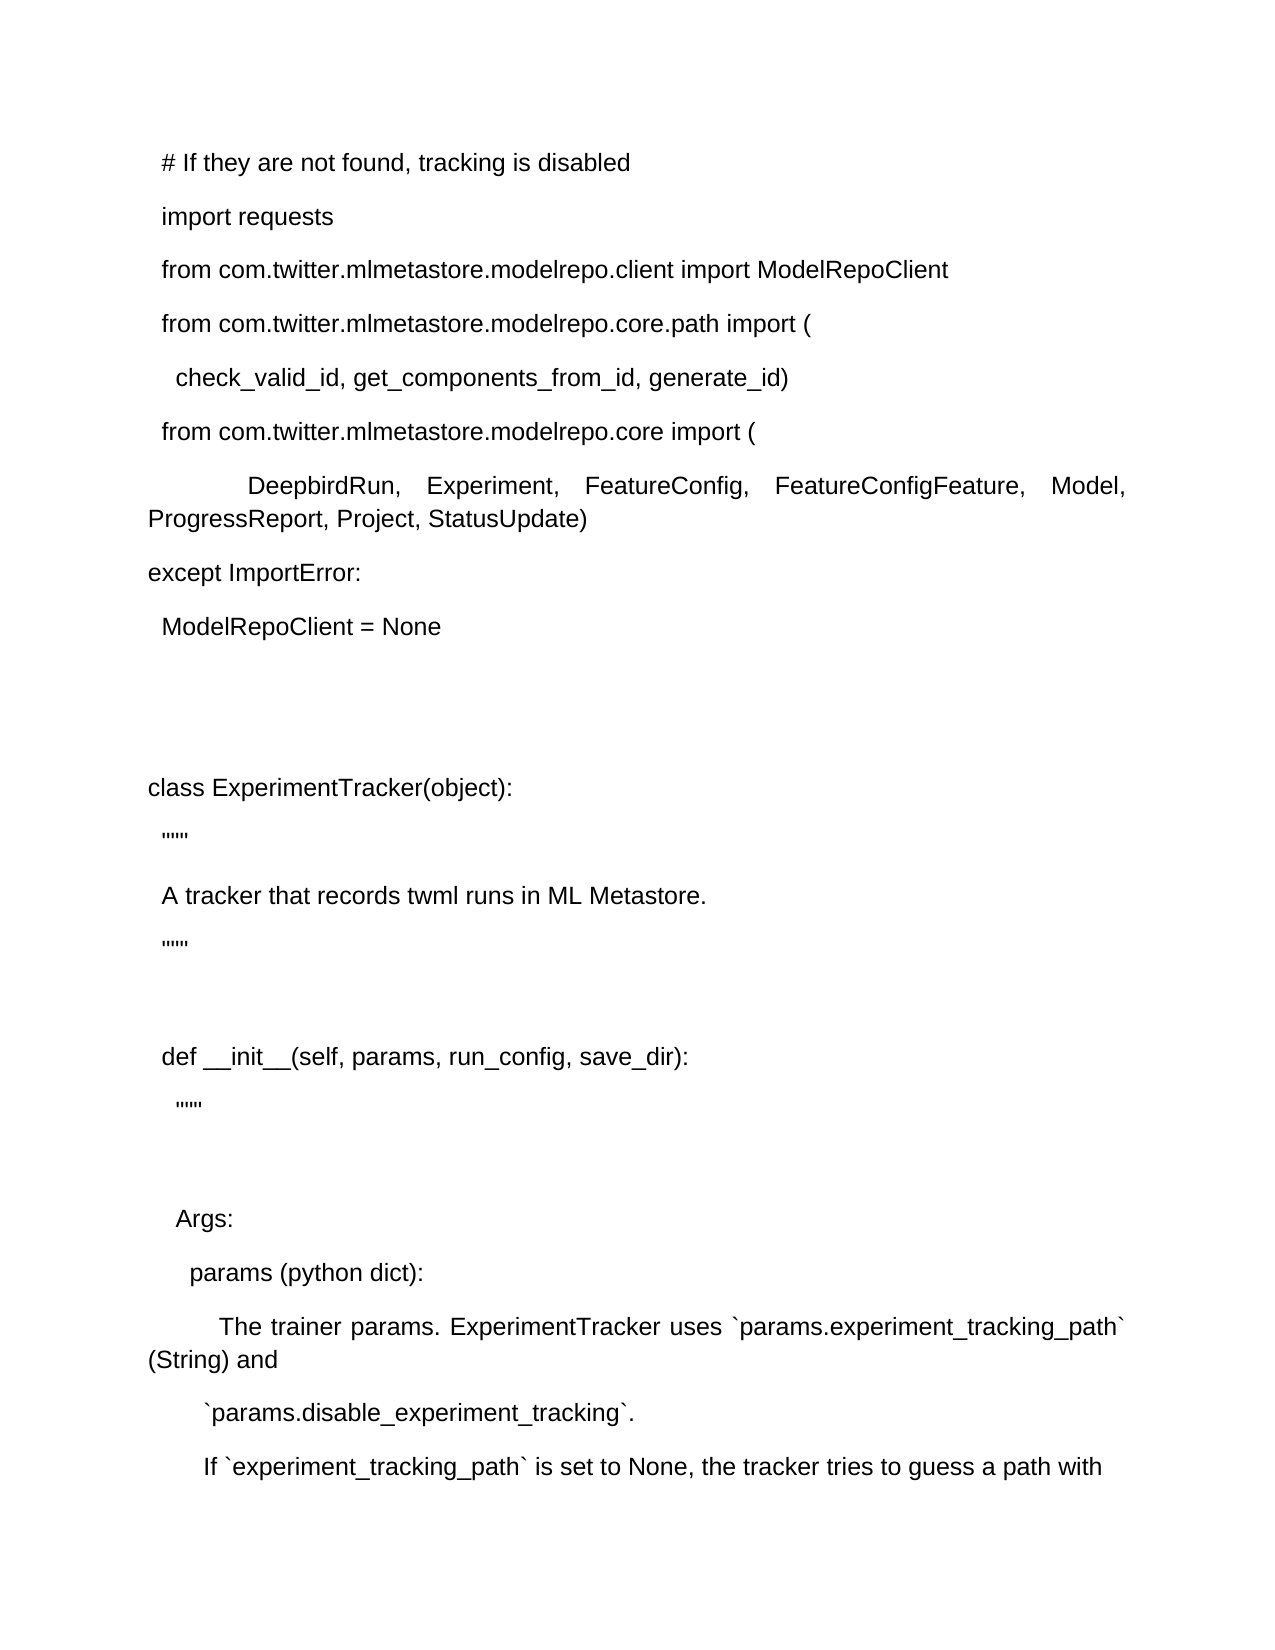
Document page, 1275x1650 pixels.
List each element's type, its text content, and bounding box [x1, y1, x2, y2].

text The trainer params. ExperimentTracker uses `params.experiment_tracking_path` (String) and [148, 1312, 1127, 1373]
text Args: [148, 1204, 1127, 1233]
text DeepbirdRun, Experiment, FeatureConfig, FeatureConfigFeature, Model, ProgressReport, Project, StatusUpdate) [148, 471, 1127, 532]
text from com.twitter.mlmetastore.modelrepo.core.path import ( [148, 309, 1127, 338]
text def __init__(self, params, run_config, save_dir): [148, 1042, 1127, 1071]
text params (python dict): [148, 1258, 1127, 1286]
text class ExperimentTracker(object): [148, 773, 1127, 802]
text """ [148, 827, 1127, 856]
text except ImportError: [148, 558, 1127, 586]
text If `experiment_tracking_path` is set to None, the tracker tries to guess a path with [148, 1452, 1127, 1481]
text """ [148, 1096, 1127, 1125]
text `params.disable_experiment_tracking`. [148, 1398, 1127, 1427]
text ModelRepoClient = None [148, 611, 1127, 640]
text from com.twitter.mlmetastore.modelrepo.client import ModelRepoClient [148, 255, 1127, 284]
text A tracker that records twml runs in ML Metastore. [148, 881, 1127, 909]
text from com.twitter.mlmetastore.modelrepo.core import ( [148, 417, 1127, 446]
text check_valid_id, get_components_from_id, generate_id) [148, 363, 1127, 392]
text import requests [148, 201, 1127, 230]
text # If they are not found, tracking is disabled [148, 148, 1127, 176]
text """ [148, 934, 1127, 963]
